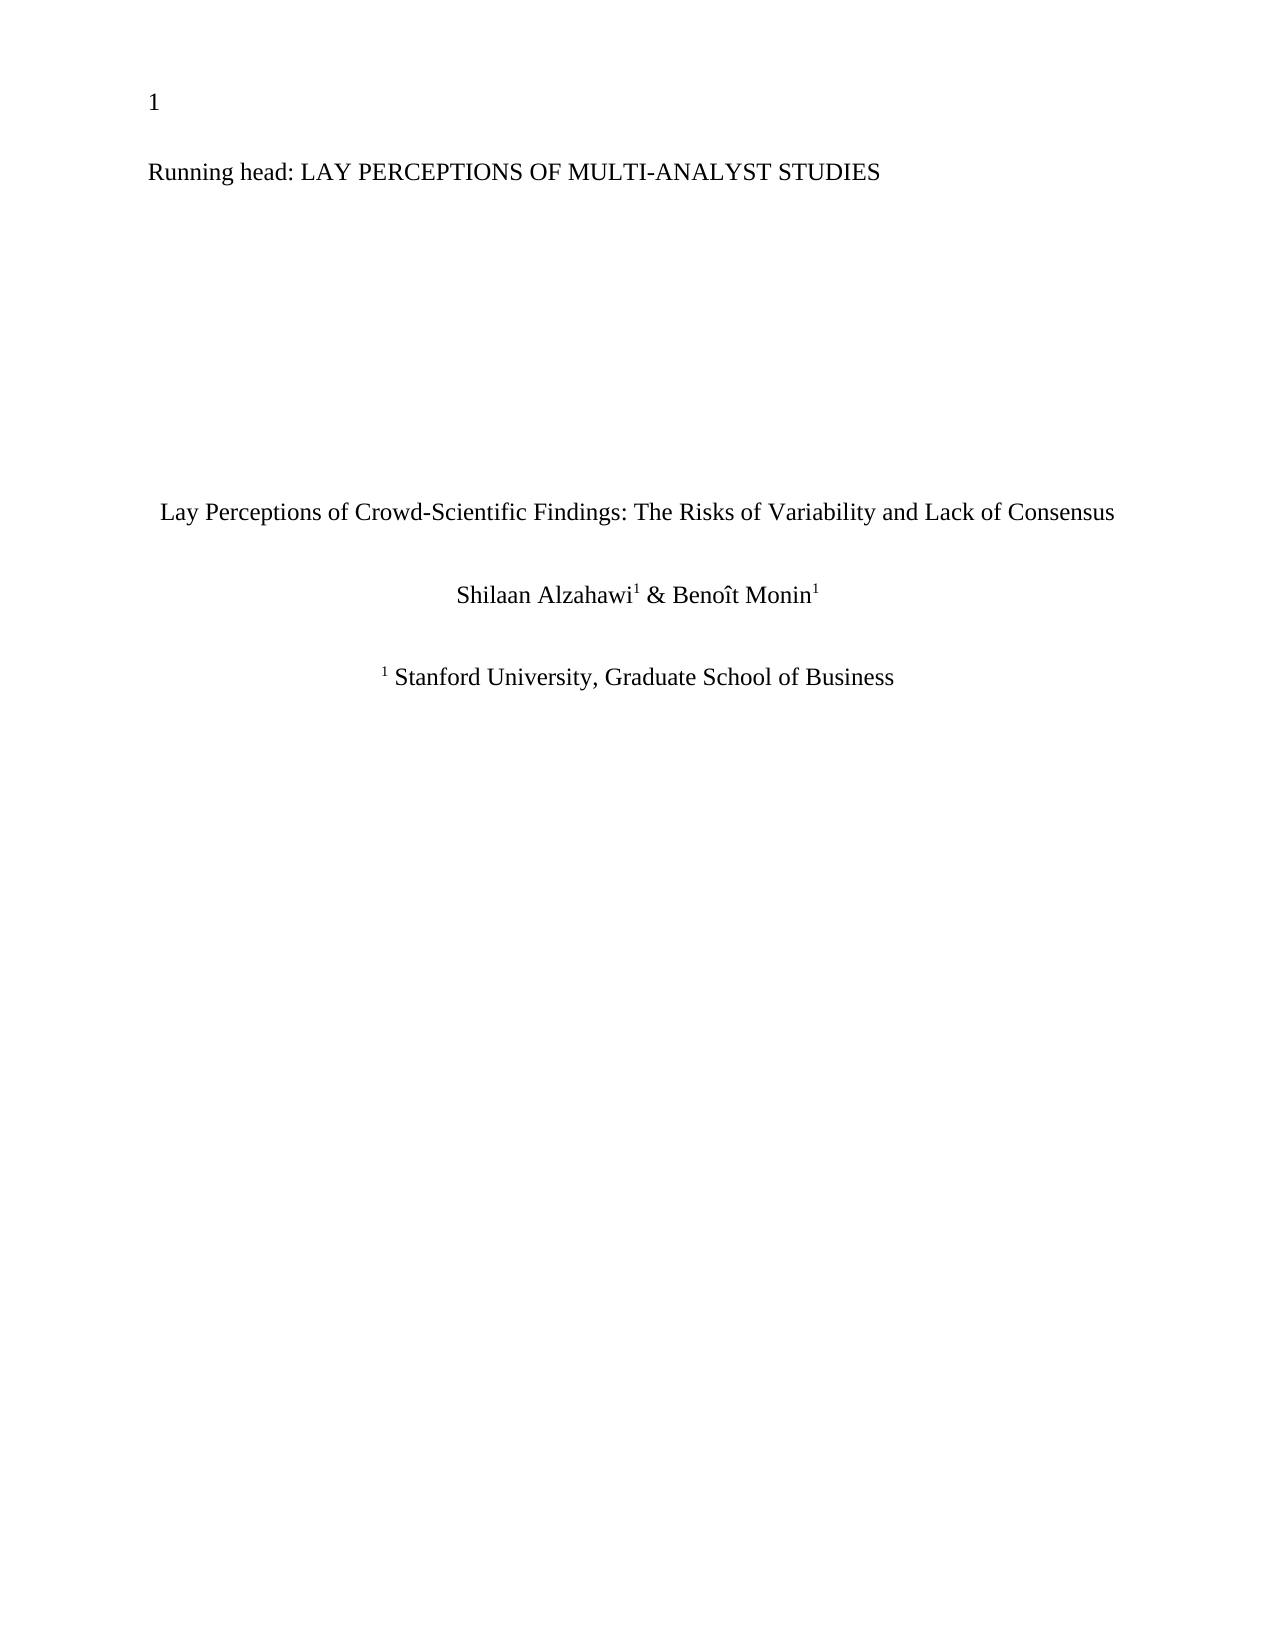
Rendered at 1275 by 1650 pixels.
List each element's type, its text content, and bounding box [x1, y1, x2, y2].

text 1 Stanford University, Graduate School of Business [148, 662, 1127, 691]
text Shilaan Alzahawi1 & Benoît Monin1 [148, 580, 1127, 609]
title Lay Perceptions of Crowd-Scientific Findings: The Risks of Variability and Lack of Consensus [148, 497, 1127, 526]
